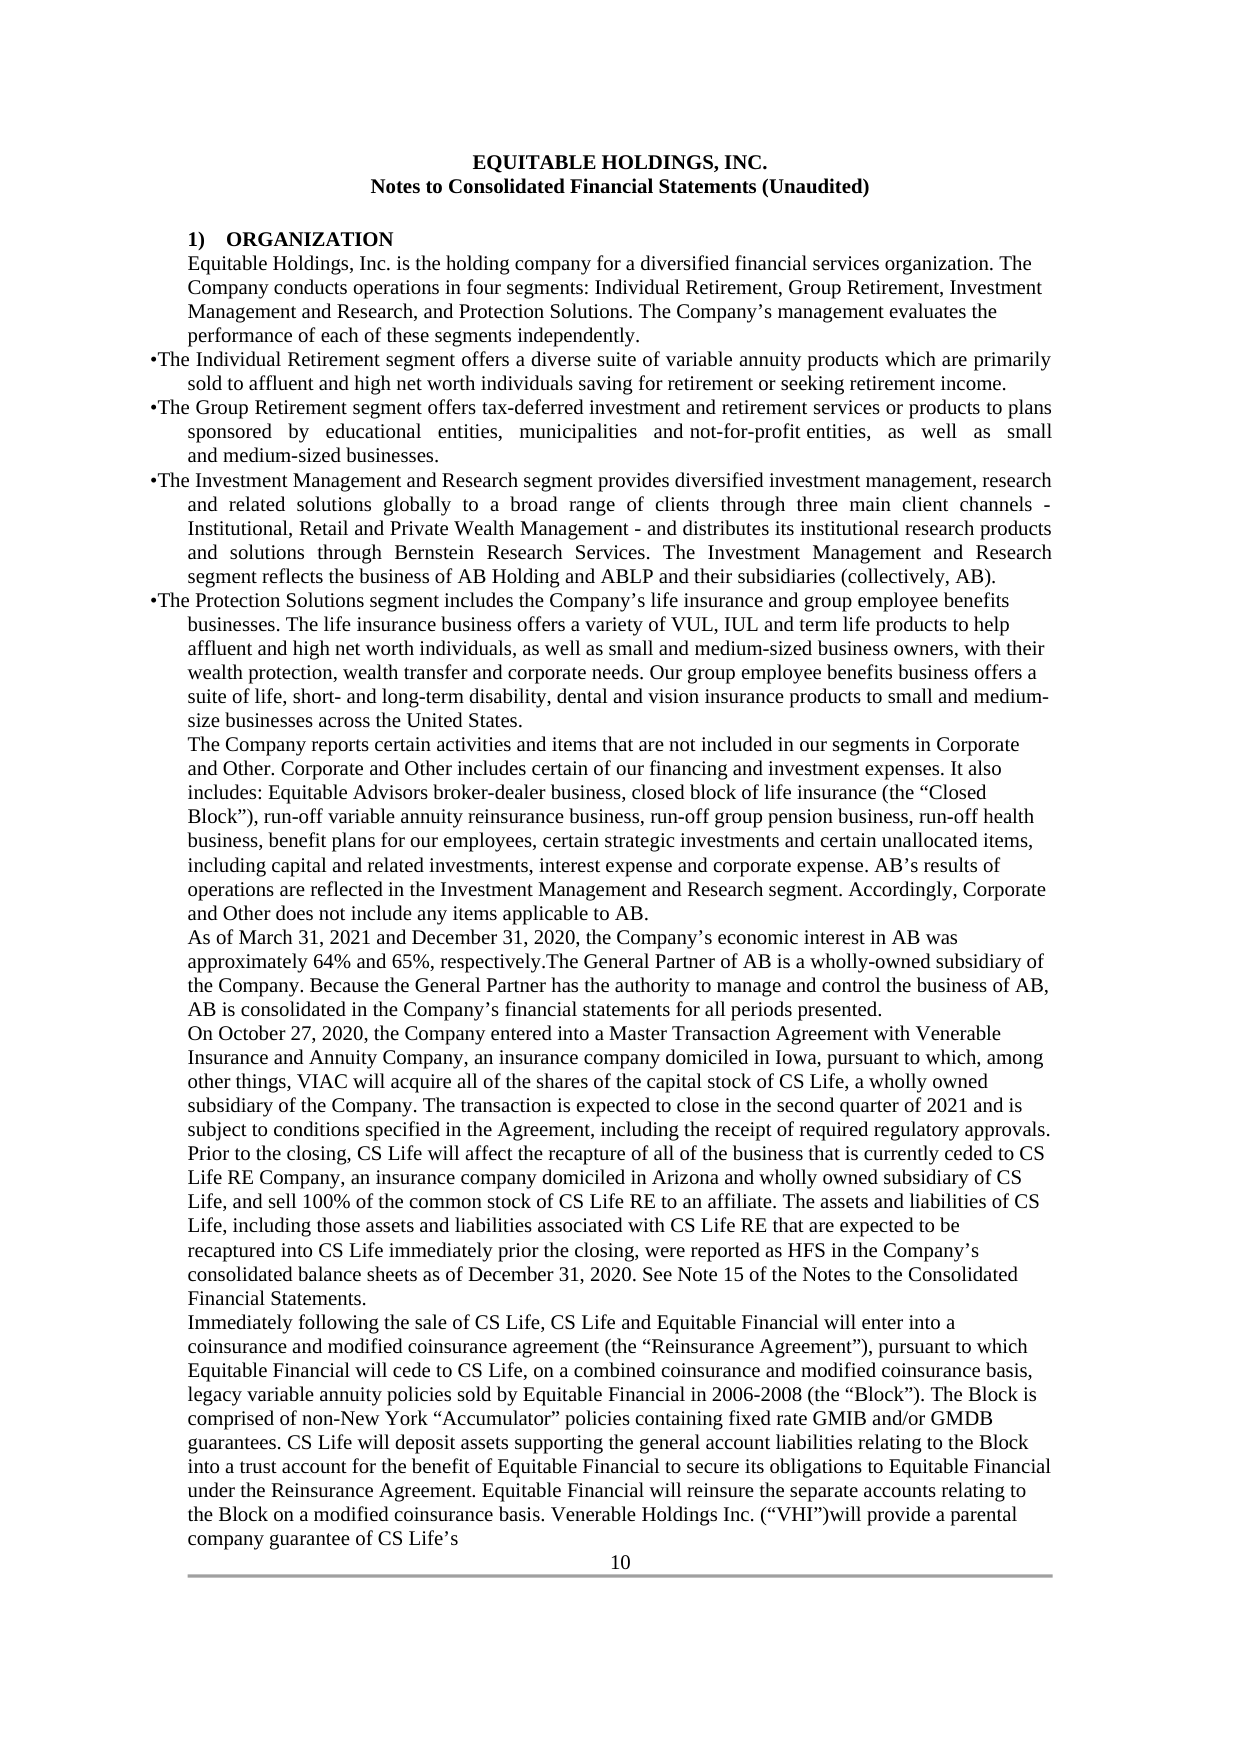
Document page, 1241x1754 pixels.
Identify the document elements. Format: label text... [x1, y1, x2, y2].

text 1) ORGANIZATION [187, 227, 1053, 251]
text •The Group Retirement segment offers tax-deferred investment and retirement services or products to plans sponsored by educational entities, municipalities and not-for-profit entities, as well as small and medium-sized businesses. [150, 395, 1053, 467]
text •The Investment Management and Research segment provides diversified investment management, research and related solutions globally to a broad range of clients through three main client channels - Institutional, Retail and Private Wealth Management - and distributes its institutional research products and solutions through Bernstein Research Services. The Investment Management and Research segment reflects the business of AB Holding and ABLP and their subsidiaries (collectively, AB). [150, 467, 1053, 588]
text 10 [187, 1550, 1053, 1574]
text As of March 31, 2021 and December 31, 2020, the Company’s economic interest in AB was approximately 64% and 65%, respectively.The General Partner of AB is a wholly-owned subsidiary of the Company. Because the General Partner has the authority to manage and control the business of AB, AB is consolidated in the Company’s financial statements for all periods presented. [187, 925, 1053, 1021]
text On October 27, 2020, the Company entered into a Master Transaction Agreement with Venerable Insurance and Annuity Company, an insurance company domiciled in Iowa, pursuant to which, among other things, VIAC will acquire all of the shares of the capital stock of CS Life, a wholly owned subsidiary of the Company. The transaction is expected to close in the second quarter of 2021 and is subject to conditions specified in the Agreement, including the receipt of required regulatory approvals. Prior to the closing, CS Life will affect the recapture of all of the business that is currently ceded to CS Life RE Company, an insurance company domiciled in Arizona and wholly owned subsidiary of CS Life, and sell 100% of the common stock of CS Life RE to an affiliate. The assets and liabilities of CS Life, including those assets and liabilities associated with CS Life RE that are expected to be recaptured into CS Life immediately prior the closing, were reported as HFS in the Company’s consolidated balance sheets as of December 31, 2020. See Note 15 of the Notes to the Consolidated Financial Statements. [187, 1021, 1053, 1310]
text EQUITABLE HOLDINGS, INC. [187, 150, 1053, 174]
text Notes to Consolidated Financial Statements (Unaudited) [187, 174, 1053, 198]
text Equitable Holdings, Inc. is the holding company for a diversified financial services organization. The Company conducts operations in four segments: Individual Retirement, Group Retirement, Investment Management and Research, and Protection Solutions. The Company’s management evaluates the performance of each of these segments independently. [187, 251, 1053, 347]
text •The Protection Solutions segment includes the Company’s life insurance and group employee benefits businesses. The life insurance business offers a variety of VUL, IUL and term life products to help affluent and high net worth individuals, as well as small and medium-sized business owners, with their wealth protection, wealth transfer and corporate needs. Our group employee benefits business offers a suite of life, short- and long-term disability, dental and vision insurance products to small and medium-size businesses across the United States. [150, 588, 1053, 732]
text Immediately following the sale of CS Life, CS Life and Equitable Financial will enter into a coinsurance and modified coinsurance agreement (the “Reinsurance Agreement”), pursuant to which Equitable Financial will cede to CS Life, on a combined coinsurance and modified coinsurance basis, legacy variable annuity policies sold by Equitable Financial in 2006-2008 (the “Block”). The Block is comprised of non-New York “Accumulator” policies containing fixed rate GMIB and/or GMDB guarantees. CS Life will deposit assets supporting the general account liabilities relating to the Block into a trust account for the benefit of Equitable Financial to secure its obligations to Equitable Financial under the Reinsurance Agreement. Equitable Financial will reinsure the separate accounts relating to the Block on a modified coinsurance basis. Venerable Holdings Inc. (“VHI”)will provide a parental company guarantee of CS Life’s [187, 1310, 1053, 1550]
text The Company reports certain activities and items that are not included in our segments in Corporate and Other. Corporate and Other includes certain of our financing and investment expenses. It also includes: Equitable Advisors broker-dealer business, closed block of life insurance (the “Closed Block”), run-off variable annuity reinsurance business, run-off group pension business, run-off health business, benefit plans for our employees, certain strategic investments and certain unallocated items, including capital and related investments, interest expense and corporate expense. AB’s results of operations are reflected in the Investment Management and Research segment. Accordingly, Corporate and Other does not include any items applicable to AB. [187, 732, 1053, 925]
text •The Individual Retirement segment offers a diverse suite of variable annuity products which are primarily sold to affluent and high net worth individuals saving for retirement or seeking retirement income. [150, 347, 1053, 395]
